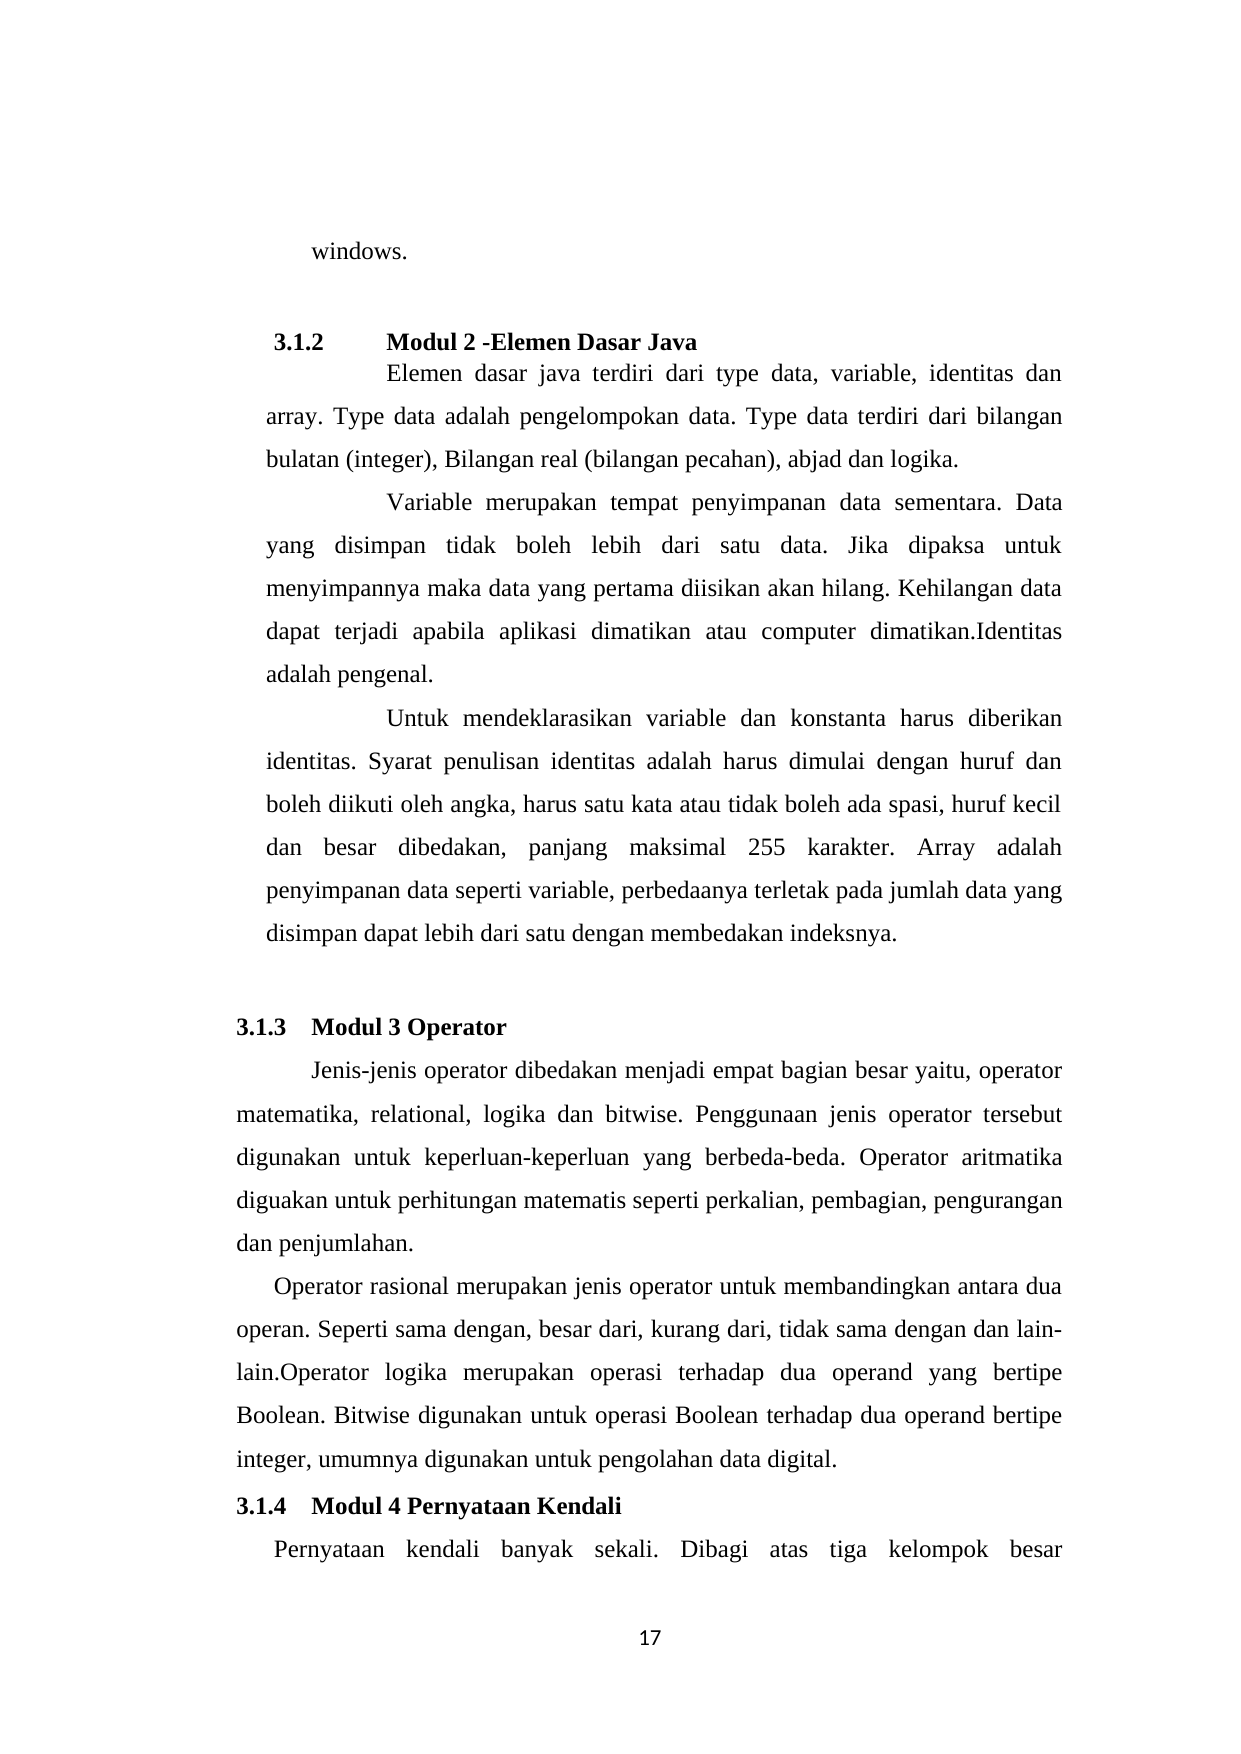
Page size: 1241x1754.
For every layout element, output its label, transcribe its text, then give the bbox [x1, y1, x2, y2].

list Elemen dasar java terdiri dari type data, variable, identitas dan array. Type data adalah pengelompokan data. Type data terdiri dari bilangan bulatan (integer), Bilangan real (bilangan pecahan), abjad dan logika. [266, 358, 1063, 473]
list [274, 236, 1063, 265]
list Jenis-jenis operator dibedakan menjadi empat bagian besar yaitu, operator matematika, relational, logika dan bitwise. Penggunaan jenis operator tersebut digunakan untuk keperluan-keperluan yang berbeda-beda. Operator aritmatika diguakan untuk perhitungan matematis seperti perkalian, pembagian, pengurangan dan penjumlahan. [236, 1056, 1063, 1257]
subtitle 3.1.2 Modul 2 -Elemen Dasar Java [236, 327, 1063, 355]
list Operator rasional merupakan jenis operator untuk membandingkan antara dua operan. Seperti sama dengan, besar dari, kurang dari, tidak sama dengan dan lain-lain.Operator logika merupakan operasi terhadap dua operand yang bertipe Boolean. Bitwise digunakan untuk operasi Boolean terhadap dua operand bertipe integer, umumnya digunakan untuk pengolahan data digital. [236, 1271, 1063, 1472]
subtitle 3.1.4 Modul 4 Pernyataan Kendali [236, 1491, 1063, 1520]
subtitle 3.1.3 Modul 3 Operator [236, 1012, 1063, 1041]
list Variable merupakan tempat penyimpanan data sementara. Data yang disimpan tidak boleh lebih dari satu data. Jika dipaksa untuk menyimpannya maka data yang pertama diisikan akan hilang. Kehilangan data dapat terjadi apabila aplikasi dimatikan atau computer dimatikan.Identitas adalah pengenal. [266, 487, 1063, 688]
list Untuk mendeklarasikan variable dan konstanta harus diberikan identitas. Syarat penulisan identitas adalah harus dimulai dengan huruf dan boleh diikuti oleh angka, harus satu kata atau tidak boleh ada spasi, huruf kecil dan besar dibedakan, panjang maksimal 255 karakter. Array adalah penyimpanan data seperti variable, perbedaanya terletak pada jumlah data yang disimpan dapat lebih dari satu dengan membedakan indeksnya. [266, 703, 1063, 947]
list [236, 1534, 1063, 1563]
